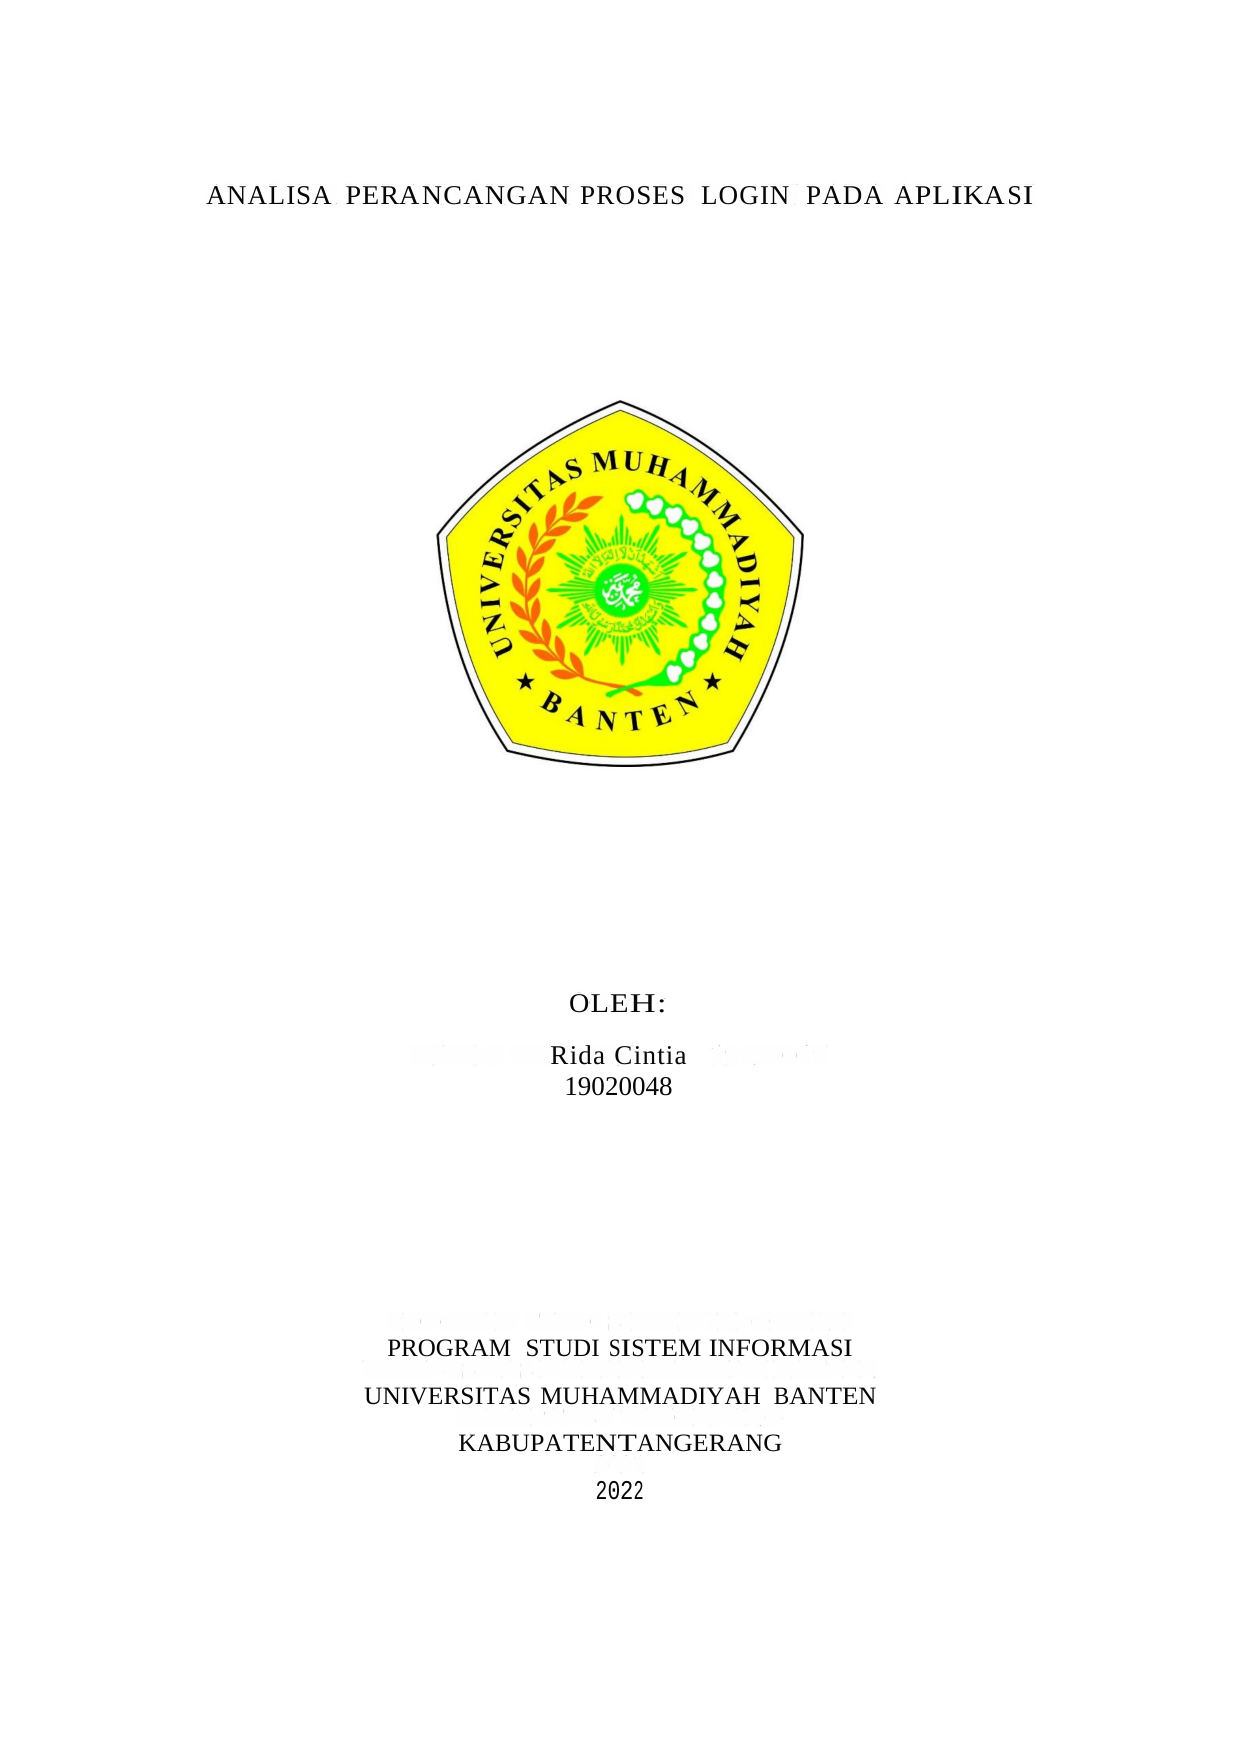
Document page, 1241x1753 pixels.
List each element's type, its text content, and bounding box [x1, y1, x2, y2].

picture [0, 0, 1240, 1752]
text 2022 [591, 1477, 647, 1508]
text Rida Cintia [406, 1039, 831, 1070]
text ANALISA PERANCANGAN PROSES LOGIN PADA APLIKASI [202, 179, 1037, 210]
text PROGRAM STUDI SISTEM INFORMASI UNIVERSITAS MUHAMMADIYAH BANTEN KABUPATENTANGERANG [360, 1333, 879, 1457]
text 19020048 [406, 1070, 831, 1101]
text OLEH: [564, 987, 671, 1018]
